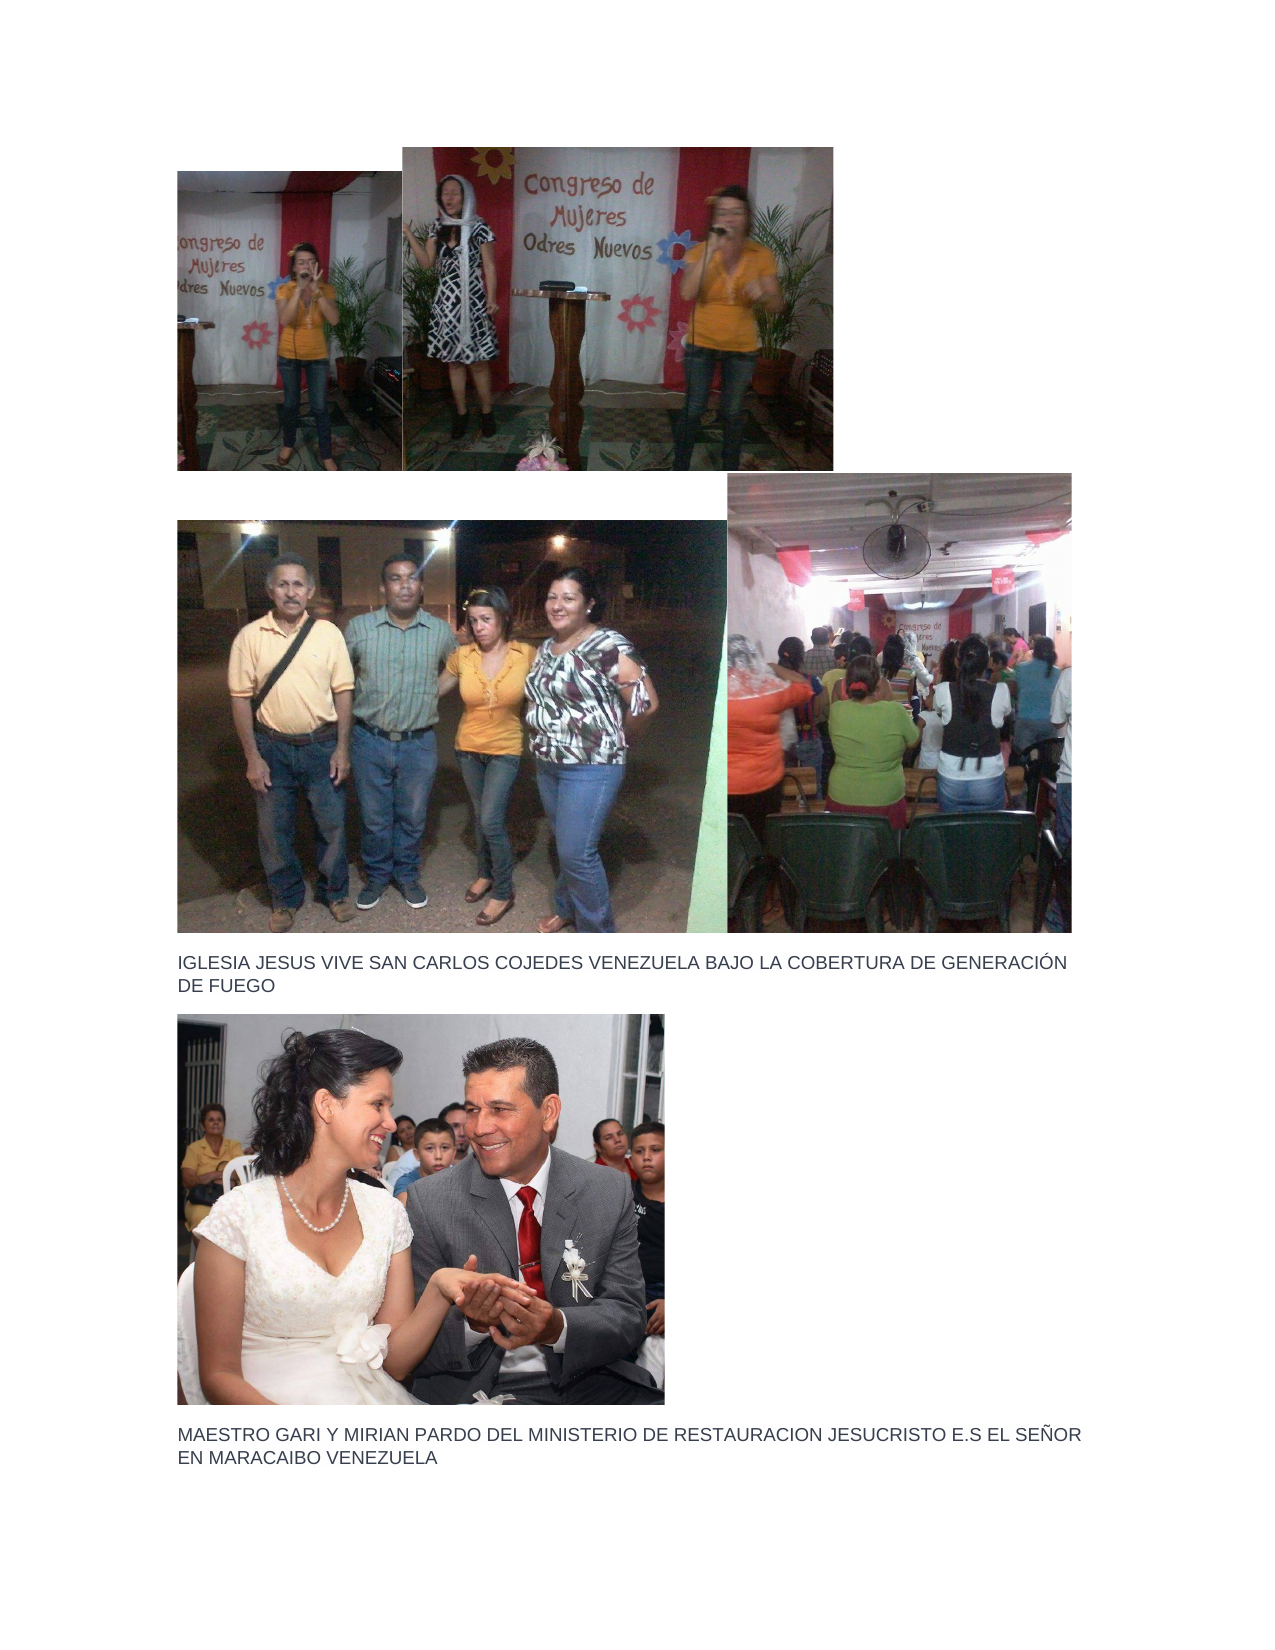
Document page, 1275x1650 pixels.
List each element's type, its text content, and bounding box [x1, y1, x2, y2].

text MAESTRO GARI Y MIRIAN PARDO DEL MINISTERIO DE RESTAURACION JESUCRISTO E.S EL SEÑOR EN MARACAIBO VENEZUELA [177, 1423, 1098, 1468]
picture [177, 147, 834, 471]
picture [177, 473, 1072, 933]
picture [177, 1014, 665, 1405]
text IGLESIA JESUS VIVE SAN CARLOS COJEDES VENEZUELA BAJO LA COBERTURA DE GENERACIÓN DE FUEGO [177, 951, 1098, 996]
